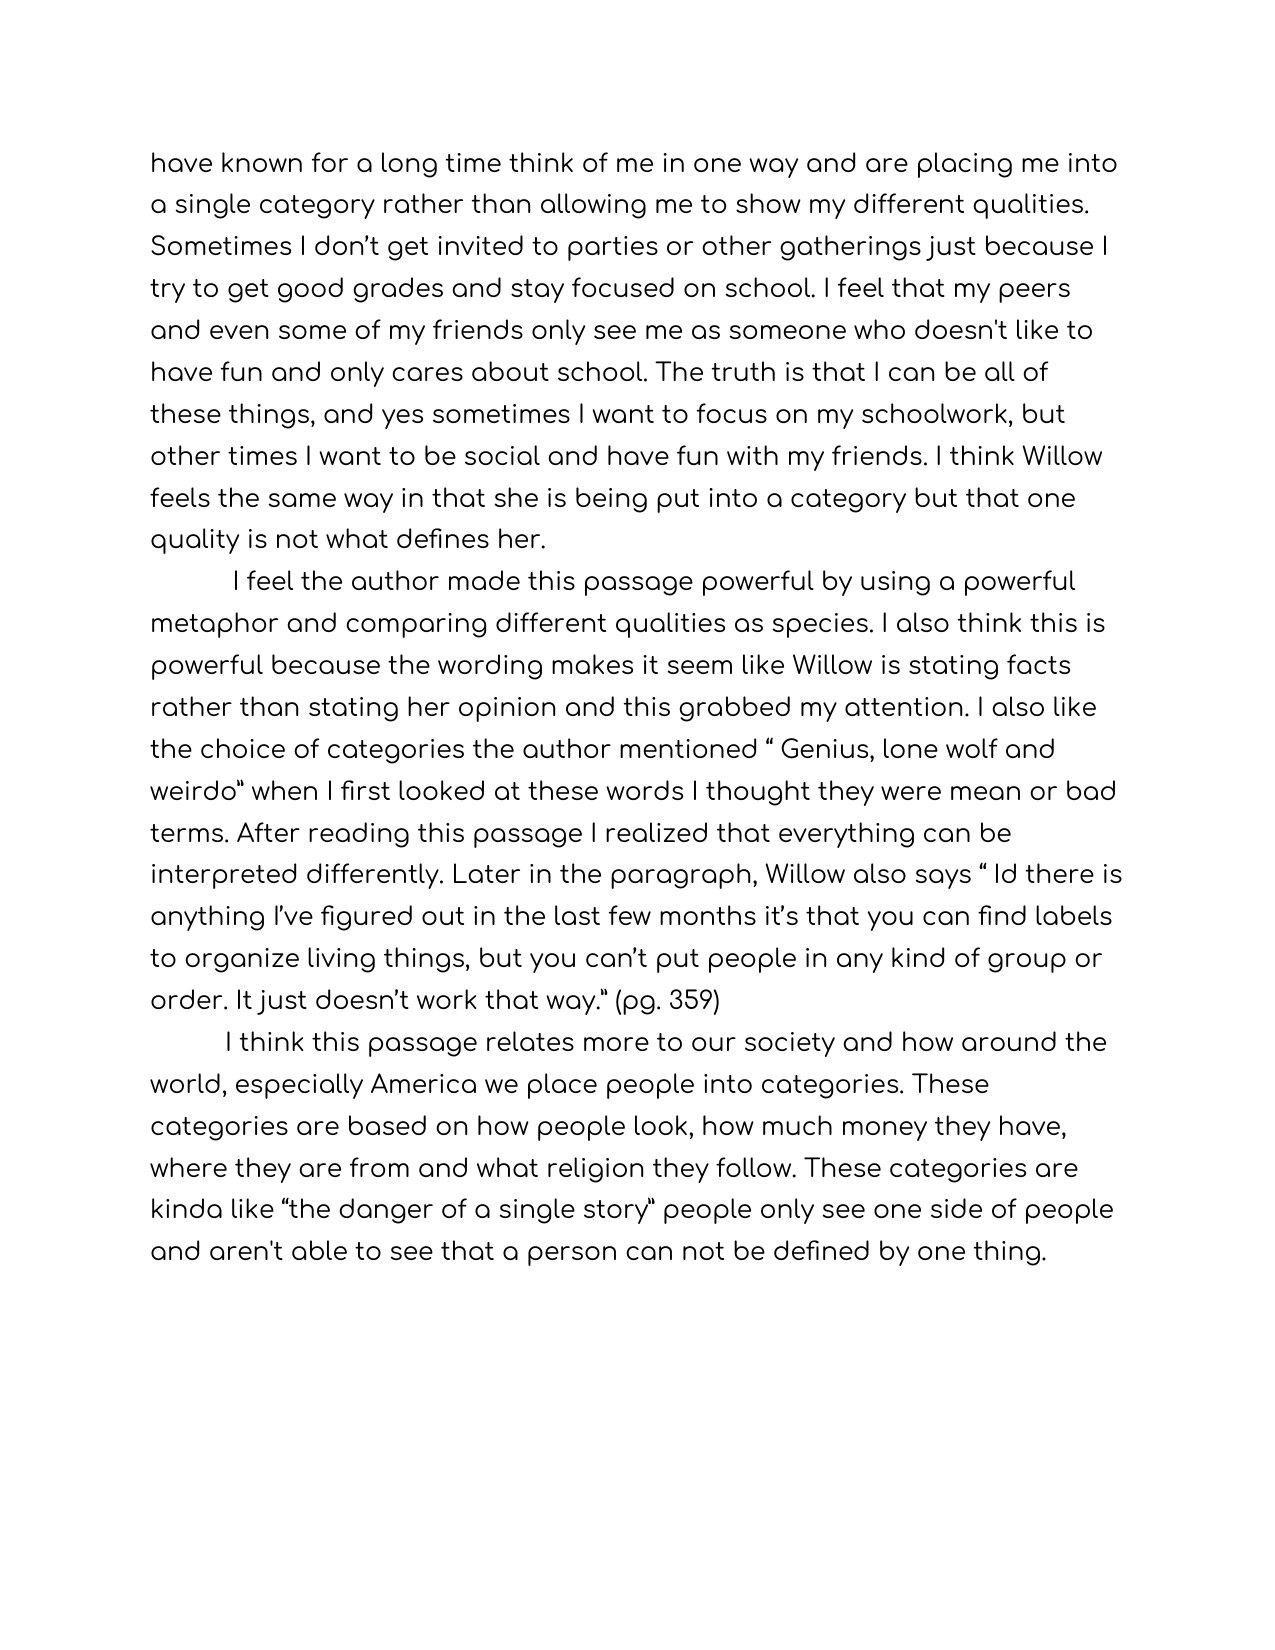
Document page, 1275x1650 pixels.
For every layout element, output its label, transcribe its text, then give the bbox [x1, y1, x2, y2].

text I think this passage relates more to our society and how around the world, especially America we place people into categories. These categories are based on how people look, how much money they have, where they are from and what religion they follow. These categories are kinda like “the danger of a single story” people only see one side of people and aren't able to see that a person can not be defined by one thing. [150, 1029, 1125, 1267]
text I feel the author made this passage powerful by using a powerful metaphor and comparing different qualities as species. I also think this is powerful because the wording makes it seem like Willow is stating facts rather than stating her opinion and this grabbed my attention. I also like the choice of categories the author mentioned “ Genius, lone wolf and weirdo” when I first looked at these words I thought they were mean or bad terms. After reading this passage I realized that everything can be interpreted differently. Later in the paragraph, Willow also says “ Id there is anything I’ve figured out in the last few months it’s that you can find labels to organize living things, but you can’t put people in any kind of group or order. It just doesn’t work that way.” (pg. 359) [150, 569, 1125, 1015]
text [150, 150, 1125, 555]
